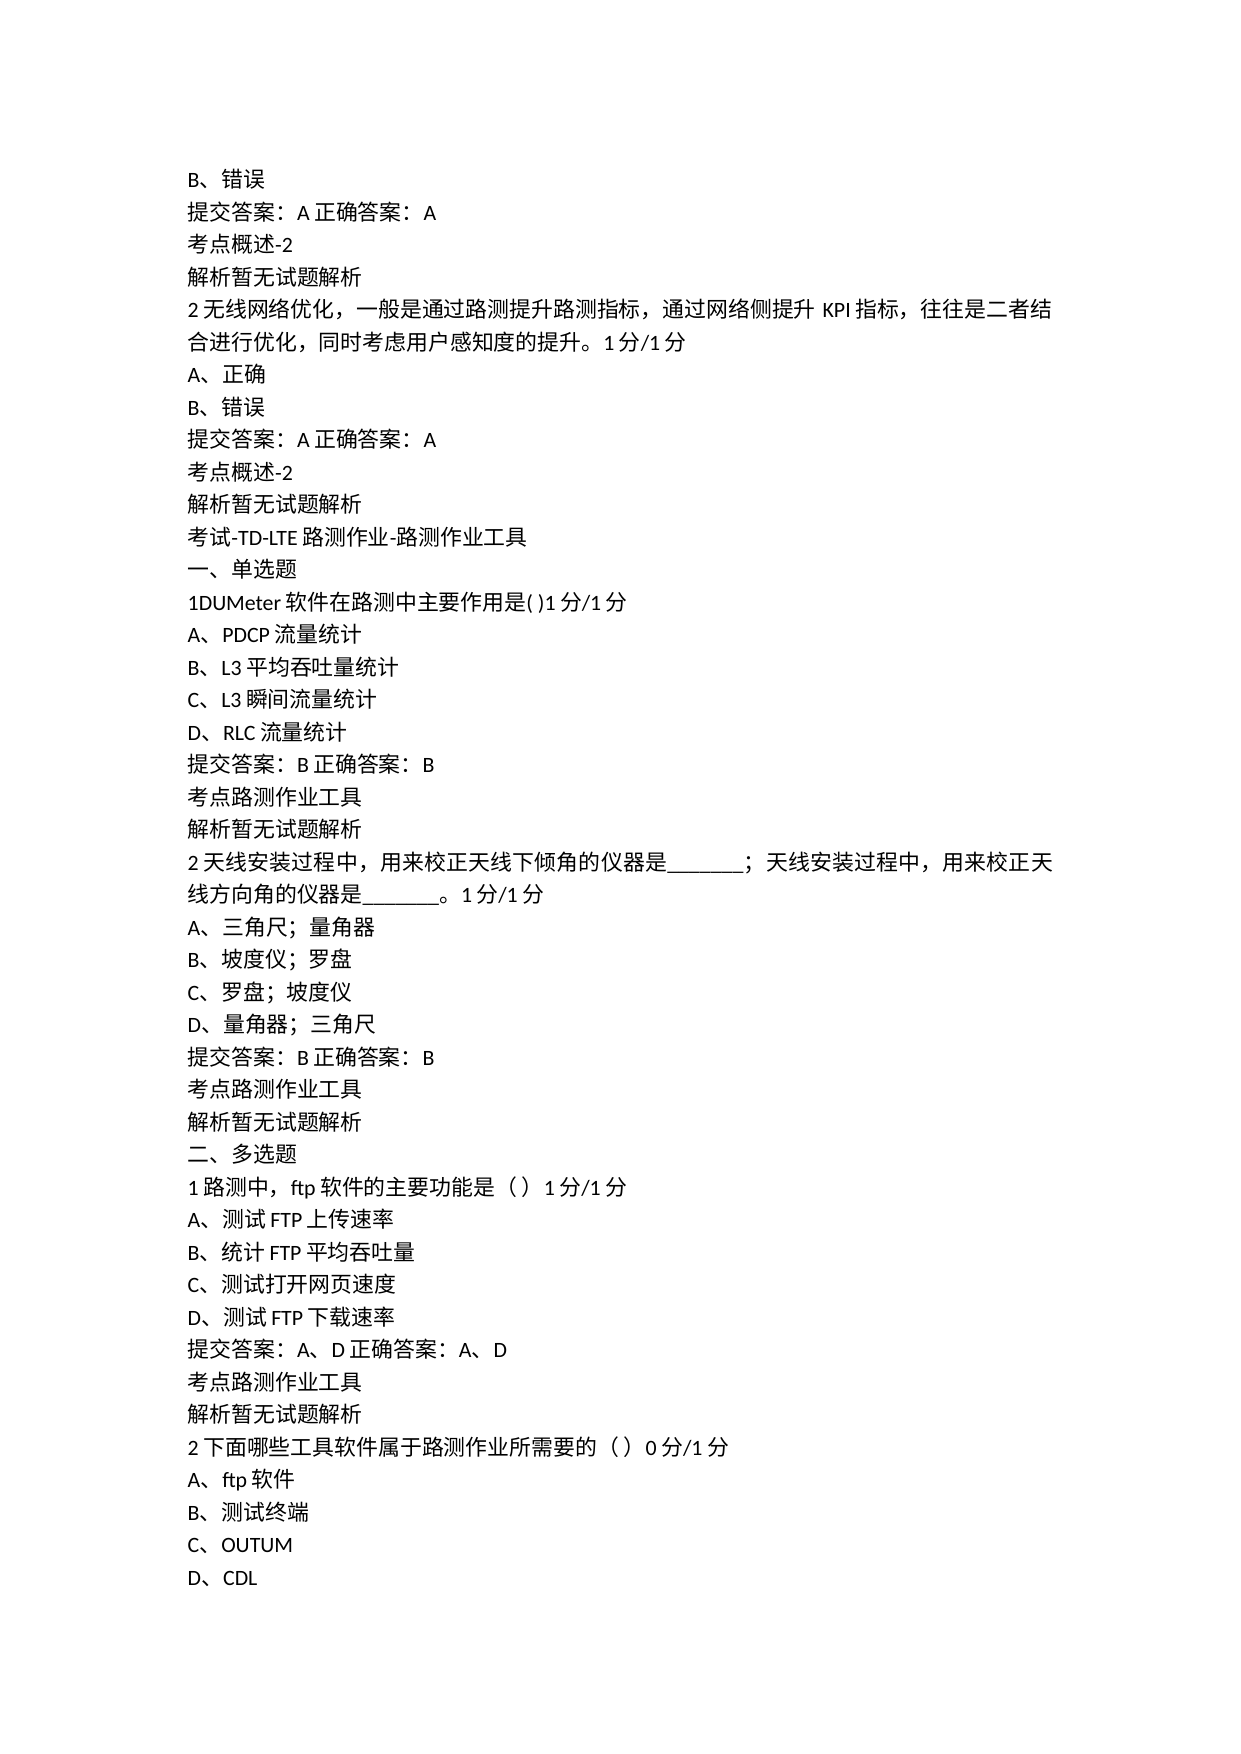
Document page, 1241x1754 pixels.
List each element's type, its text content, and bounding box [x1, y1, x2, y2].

text 二、多选题 [187, 1137, 1053, 1169]
text 2下面哪些工具软件属于路测作业所需要的（ ）0分/1分 [187, 1429, 1053, 1462]
text B、错误 [187, 389, 1053, 422]
text B、L3平均吞吐量统计 [187, 649, 1053, 682]
text A、三角尺；量角器 [187, 909, 1053, 942]
text C、OUTUM [187, 1527, 1053, 1559]
text D、量角器；三角尺 [187, 1007, 1053, 1039]
text 一、单选题 [187, 552, 1053, 584]
text B、错误 [187, 162, 1053, 194]
text A、测试FTP上传速率 [187, 1202, 1053, 1234]
text 考试-TD-LTE路测作业-路测作业工具 [187, 519, 1053, 552]
text C、罗盘；坡度仪 [187, 974, 1053, 1007]
text 考点概述-2 [187, 227, 1053, 259]
text 解析暂无试题解析 [187, 812, 1053, 844]
text 解析暂无试题解析 [187, 1104, 1053, 1137]
text B、坡度仪；罗盘 [187, 942, 1053, 974]
text C、测试打开网页速度 [187, 1267, 1053, 1299]
text 考点路测作业工具 [187, 1364, 1053, 1397]
text 提交答案：A正确答案：A [187, 194, 1053, 227]
text 考点路测作业工具 [187, 779, 1053, 812]
text D、测试FTP下载速率 [187, 1299, 1053, 1332]
text 提交答案：B正确答案：B [187, 1039, 1053, 1072]
text 提交答案：A正确答案：A [187, 422, 1053, 454]
text 提交答案：B正确答案：B [187, 747, 1053, 779]
text 2无线网络优化，一般是通过路测提升路测指标，通过网络侧提升KPI指标，往往是二者结合进行优化，同时考虑用户感知度的提升。1分/1分 [187, 292, 1053, 357]
text A、正确 [187, 357, 1053, 389]
text 解析暂无试题解析 [187, 1397, 1053, 1429]
text A、PDCP流量统计 [187, 617, 1053, 649]
text 1路测中，ftp软件的主要功能是（ ）1分/1分 [187, 1169, 1053, 1202]
text 考点概述-2 [187, 454, 1053, 487]
text 2天线安装过程中，用来校正天线下倾角的仪器是_______；天线安装过程中，用来校正天线方向角的仪器是_______。1分/1分 [187, 844, 1053, 909]
text C、L3瞬间流量统计 [187, 682, 1053, 714]
text A、ftp软件 [187, 1462, 1053, 1494]
text 提交答案：A、D正确答案：A、D [187, 1332, 1053, 1364]
text 解析暂无试题解析 [187, 487, 1053, 519]
text D、CDL [187, 1559, 1053, 1592]
text B、测试终端 [187, 1494, 1053, 1527]
text 解析暂无试题解析 [187, 259, 1053, 292]
text B、统计FTP平均吞吐量 [187, 1234, 1053, 1267]
text D、RLC流量统计 [187, 714, 1053, 747]
text 1DUMeter软件在路测中主要作用是( )1分/1分 [187, 584, 1053, 617]
text 考点路测作业工具 [187, 1072, 1053, 1104]
